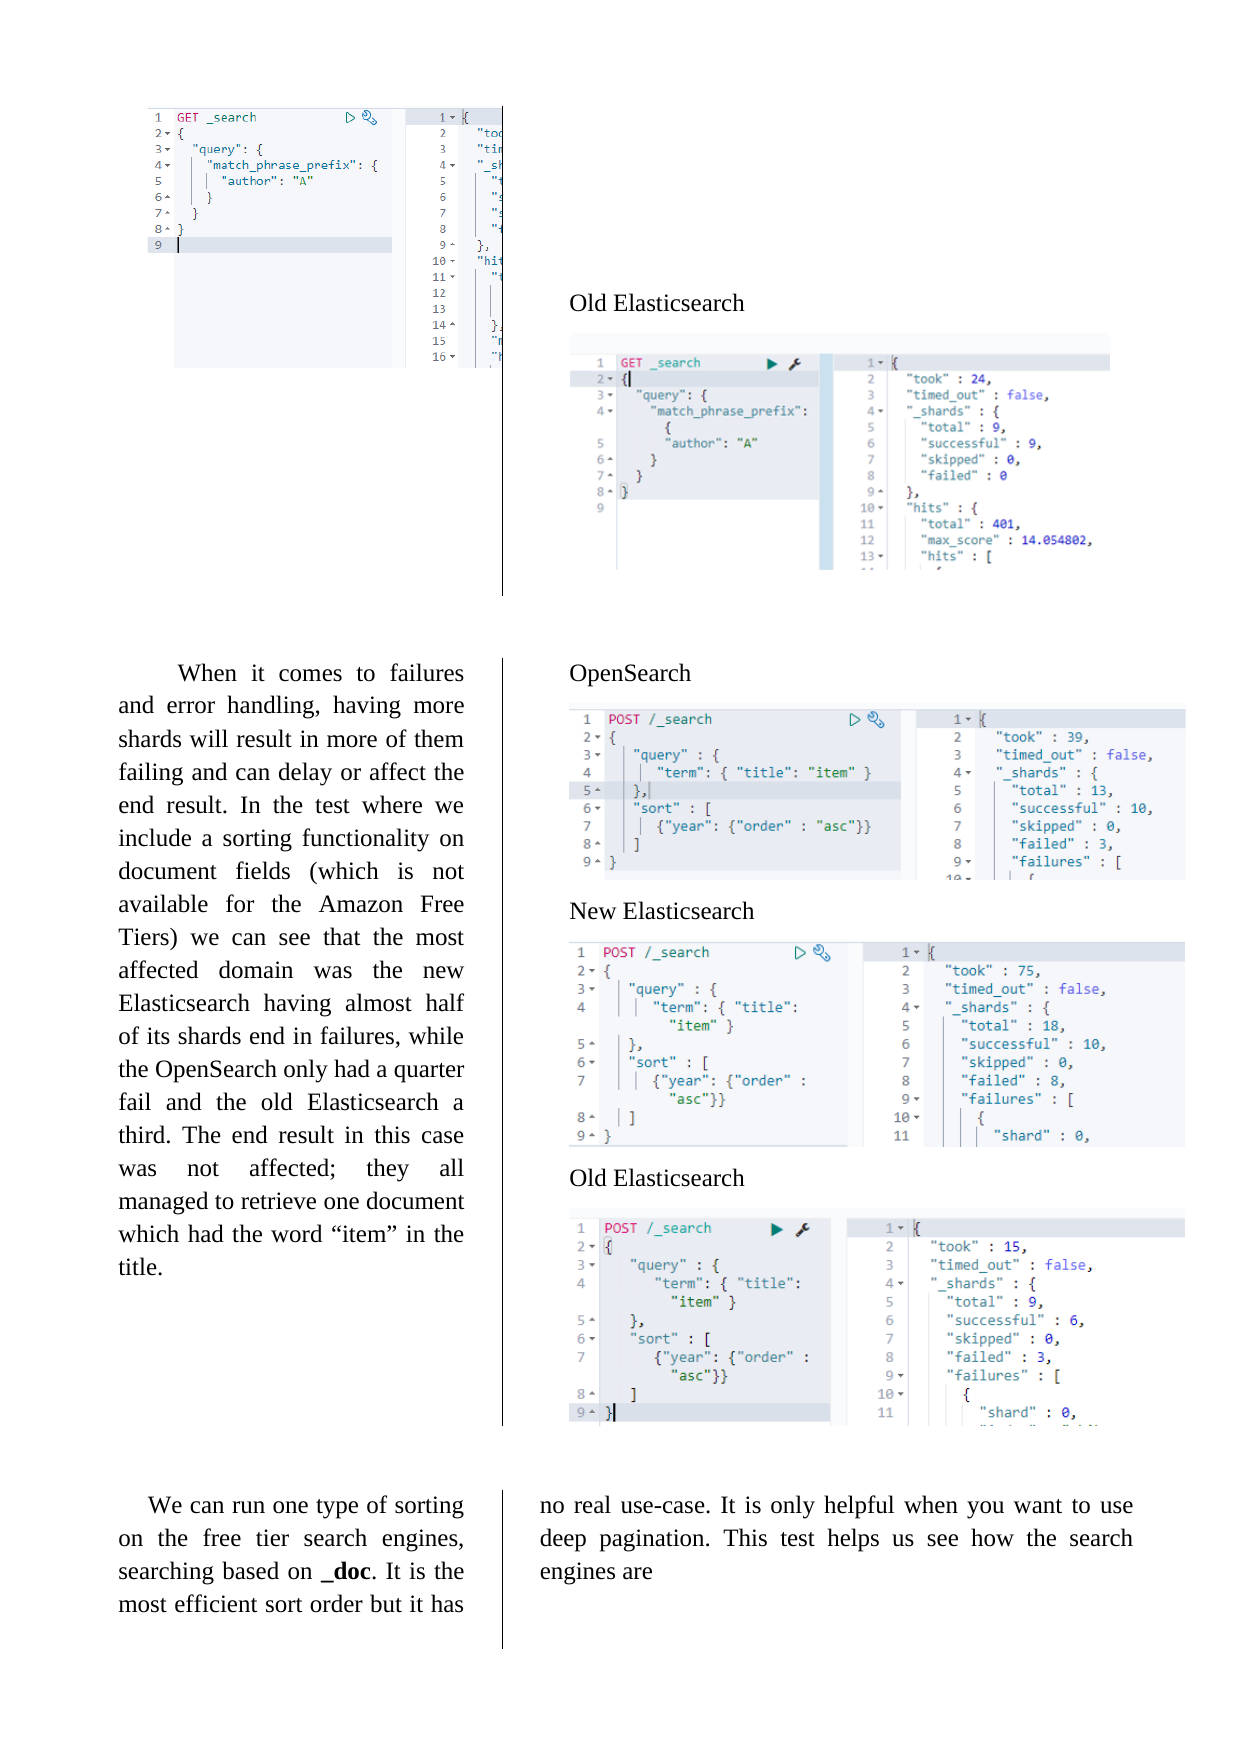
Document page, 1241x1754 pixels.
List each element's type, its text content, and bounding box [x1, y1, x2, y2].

picture [569, 1208, 1185, 1426]
text Old Elasticsearch [539, 1163, 1134, 1192]
text New Elasticsearch [539, 896, 1134, 925]
text Old Elasticsearch [539, 288, 1134, 317]
text We can run one type of sorting on the free tier search engines, searching based on _doc. It is the most efficient sort order but it has no real use-case. It is only helpful when you want to use deep pagination. This test helps us see how the search engines are [539, 1490, 1134, 1585]
picture [147, 106, 502, 368]
picture [569, 703, 1186, 880]
picture [569, 333, 1110, 571]
picture [569, 941, 1185, 1147]
text When it comes to failures and error handling, having more shards will result in more of them failing and can delay or affect the end result. In the test where we include a sorting functionality on document fields (which is not available for the Amazon Free Tiers) we can see that the most affected domain was the new Elasticsearch having almost half of its shards end in failures, while the OpenSearch only had a quarter fail and the old Elasticsearch a third. The end result in this case was not affected; they all managed to retrieve one document which had the word “item” in the title. [118, 658, 464, 1281]
text We can run one type of sorting on the free tier search engines, searching based on _doc. It is the most efficient sort order but it has no real use-case. It is only helpful when you want to use deep pagination. This test helps us see how the search engines are [118, 1490, 464, 1618]
text OpenSearch [539, 658, 1134, 686]
